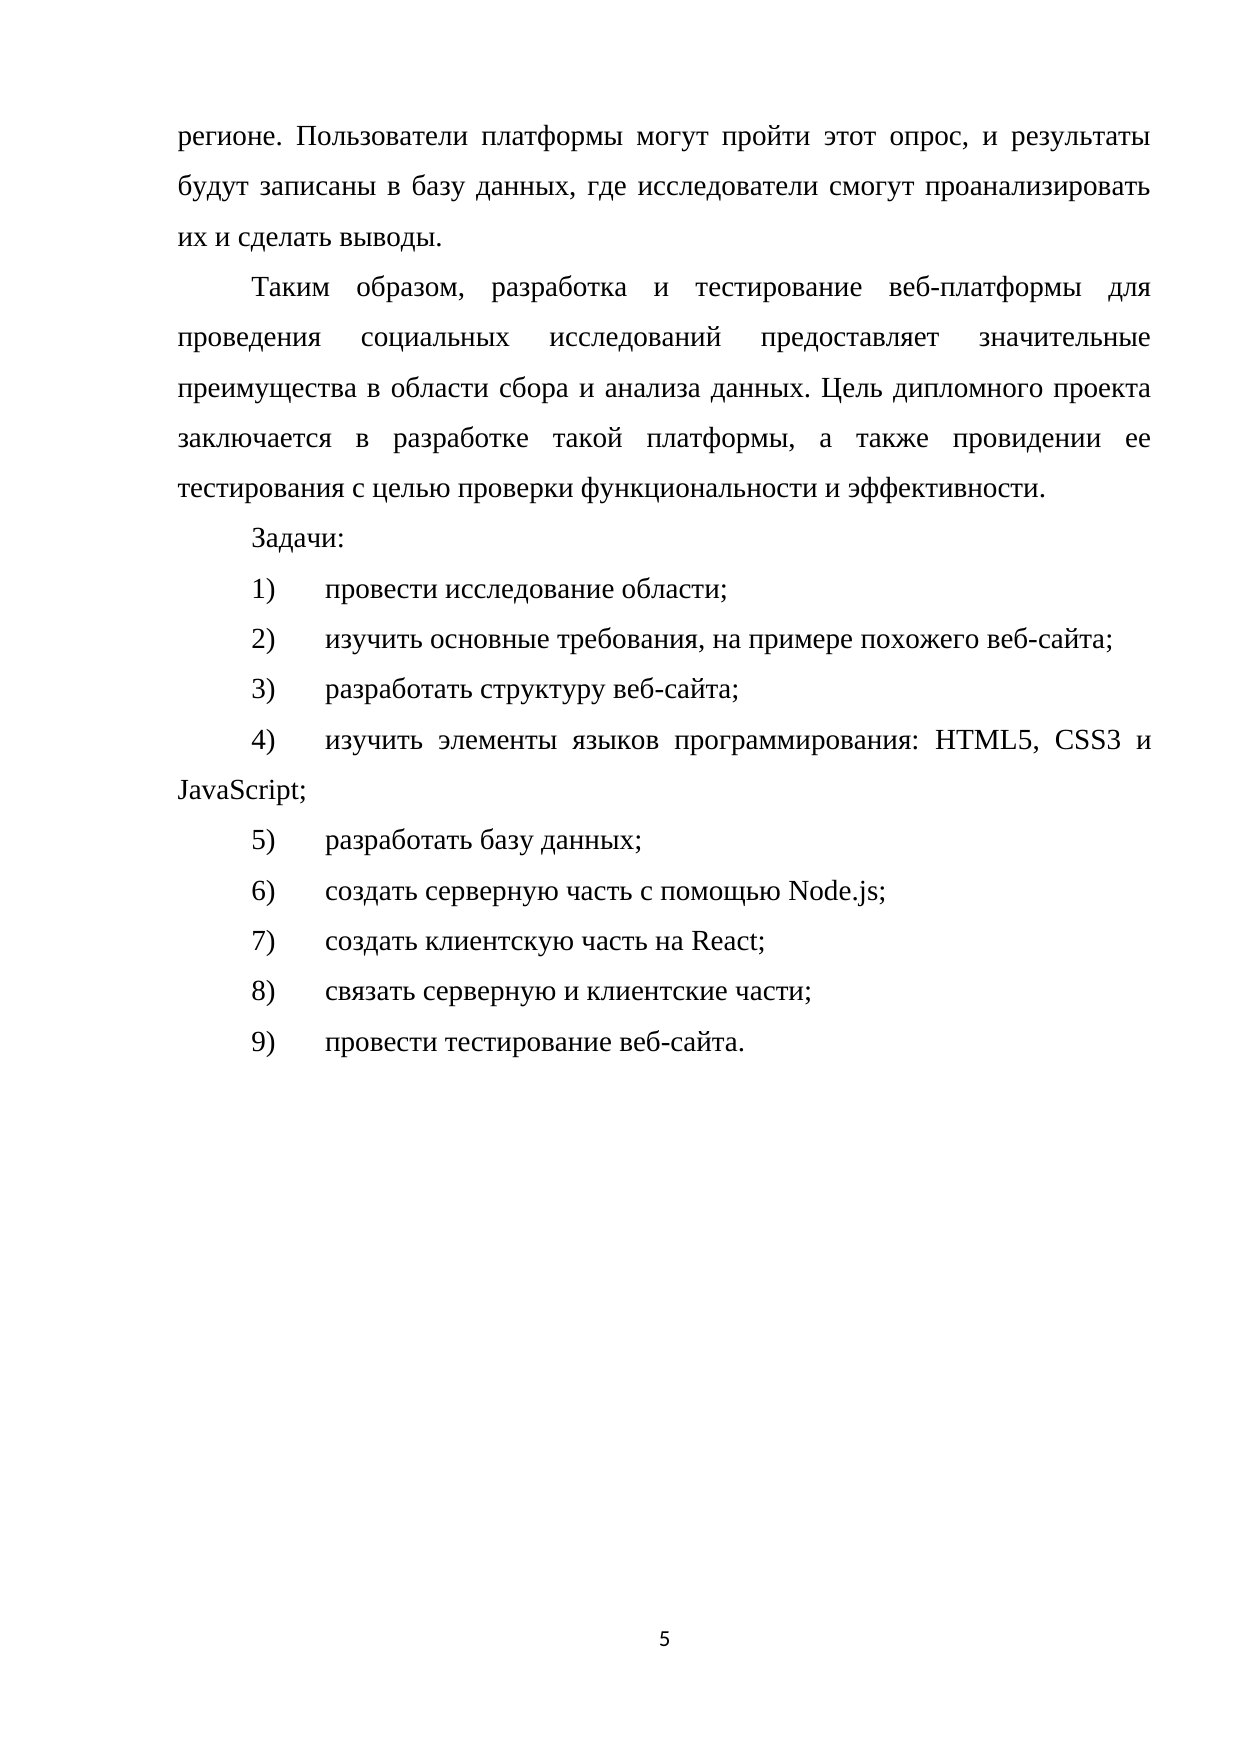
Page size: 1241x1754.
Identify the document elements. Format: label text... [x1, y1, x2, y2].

list провести тестирование веб-сайта. [177, 1024, 1152, 1057]
list изучить элементы языков программирования: HTML5, CSS3 и JavaScript; [177, 722, 1152, 806]
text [177, 118, 1152, 252]
list разработать структуру веб-сайта; [177, 672, 1152, 705]
list создать клиентскую часть на React; [177, 923, 1152, 957]
list разработать базу данных; [177, 822, 1152, 856]
text Таким образом, разработка и тестирование веб-платформы для проведения социальных исследований предоставляет значительные преимущества в области сбора и анализа данных. Цель дипломного проекта заключается в разработке такой платформы, а также провидении ее тестирования с целью проверки функциональности и эффективности. [177, 269, 1152, 504]
text Задачи: [177, 521, 1152, 554]
list провести исследование области; [177, 571, 1152, 604]
list создать серверную часть с помощью Node.js; [177, 873, 1152, 906]
list связать серверную и клиентские части; [177, 973, 1152, 1007]
list изучить основные требования, на примере похожего веб-сайта; [177, 621, 1152, 655]
